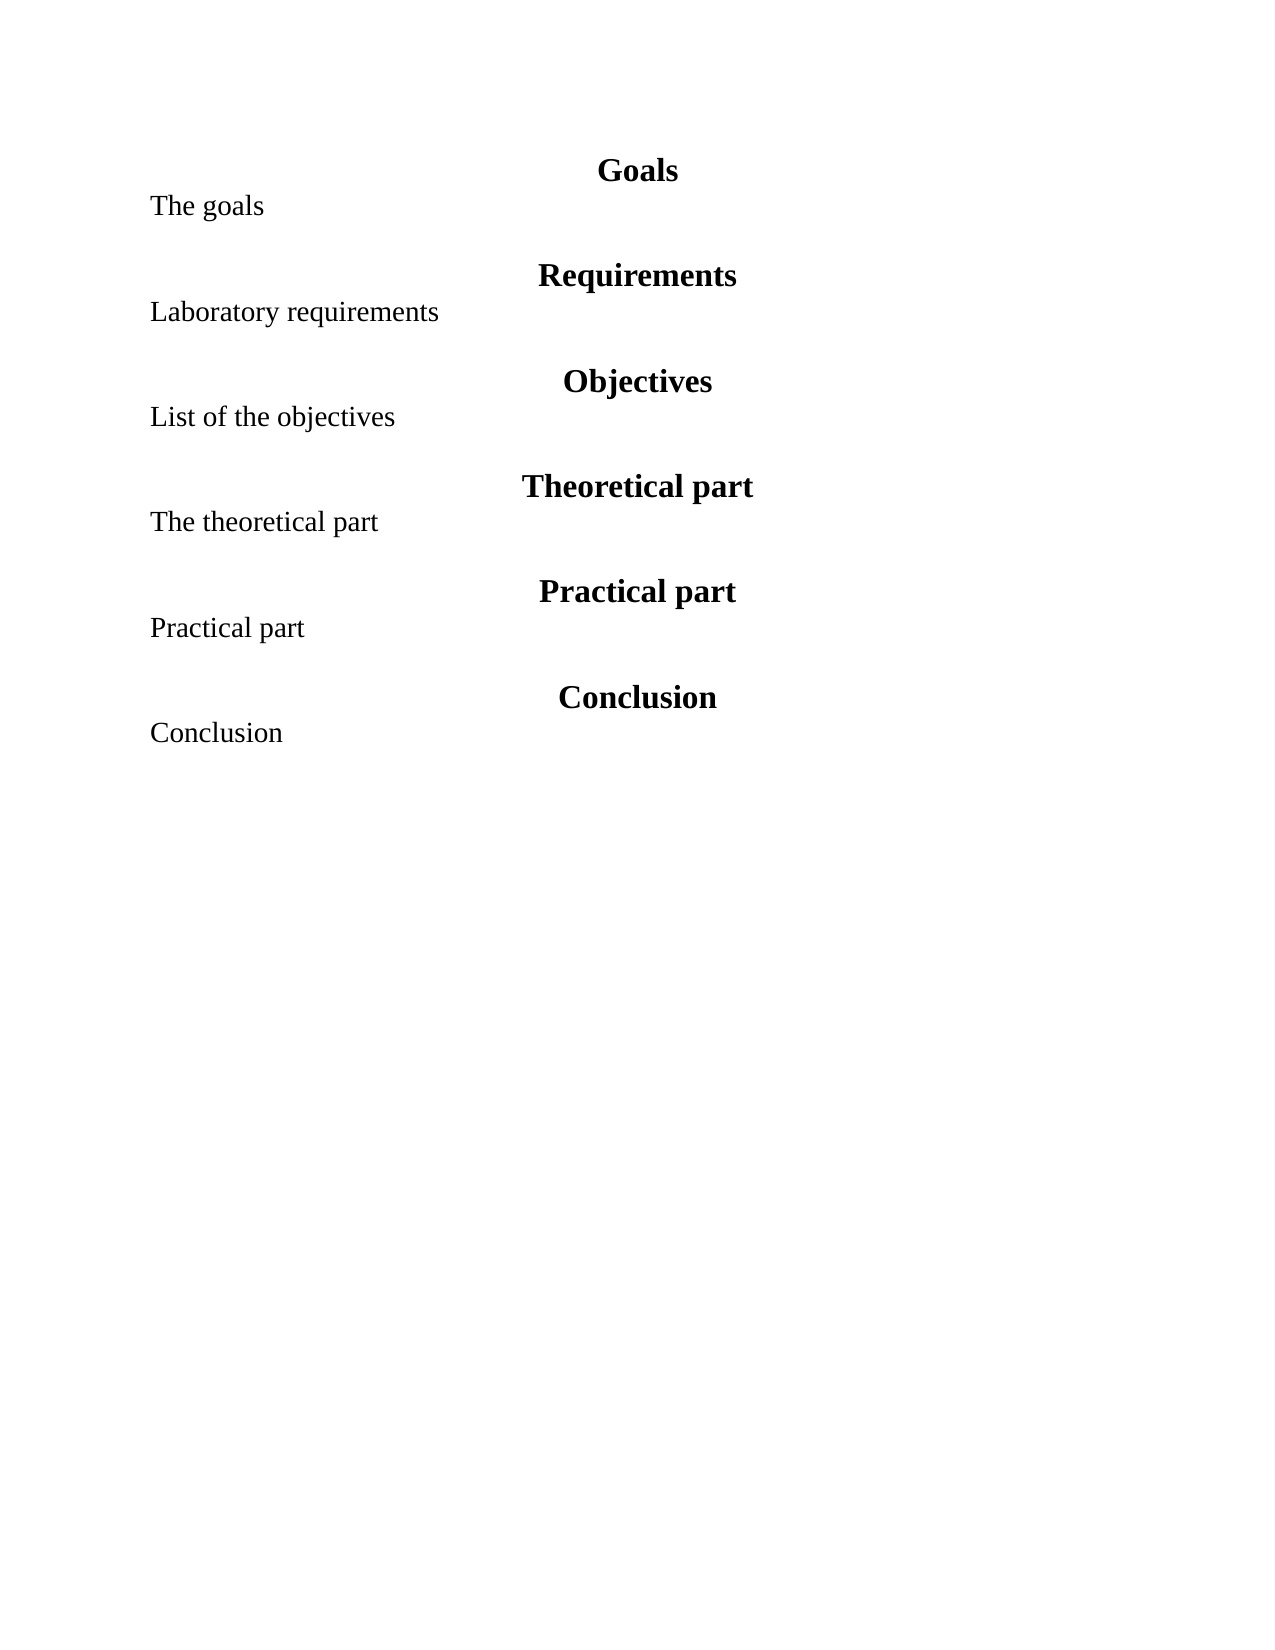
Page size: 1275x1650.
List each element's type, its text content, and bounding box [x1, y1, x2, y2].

text The goals [150, 188, 1125, 222]
text Laboratory requirements [150, 294, 1125, 327]
text Practical part [150, 572, 1125, 610]
text Conclusion [150, 715, 1125, 749]
text Requirements [150, 255, 1125, 294]
text Conclusion [150, 677, 1125, 715]
text The theoretical part [150, 504, 1125, 538]
text List of the objectives [150, 399, 1125, 433]
text Practical part [150, 610, 1125, 643]
text Theoretical part [150, 466, 1125, 504]
text Objectives [150, 361, 1125, 399]
text Goals [150, 150, 1125, 188]
